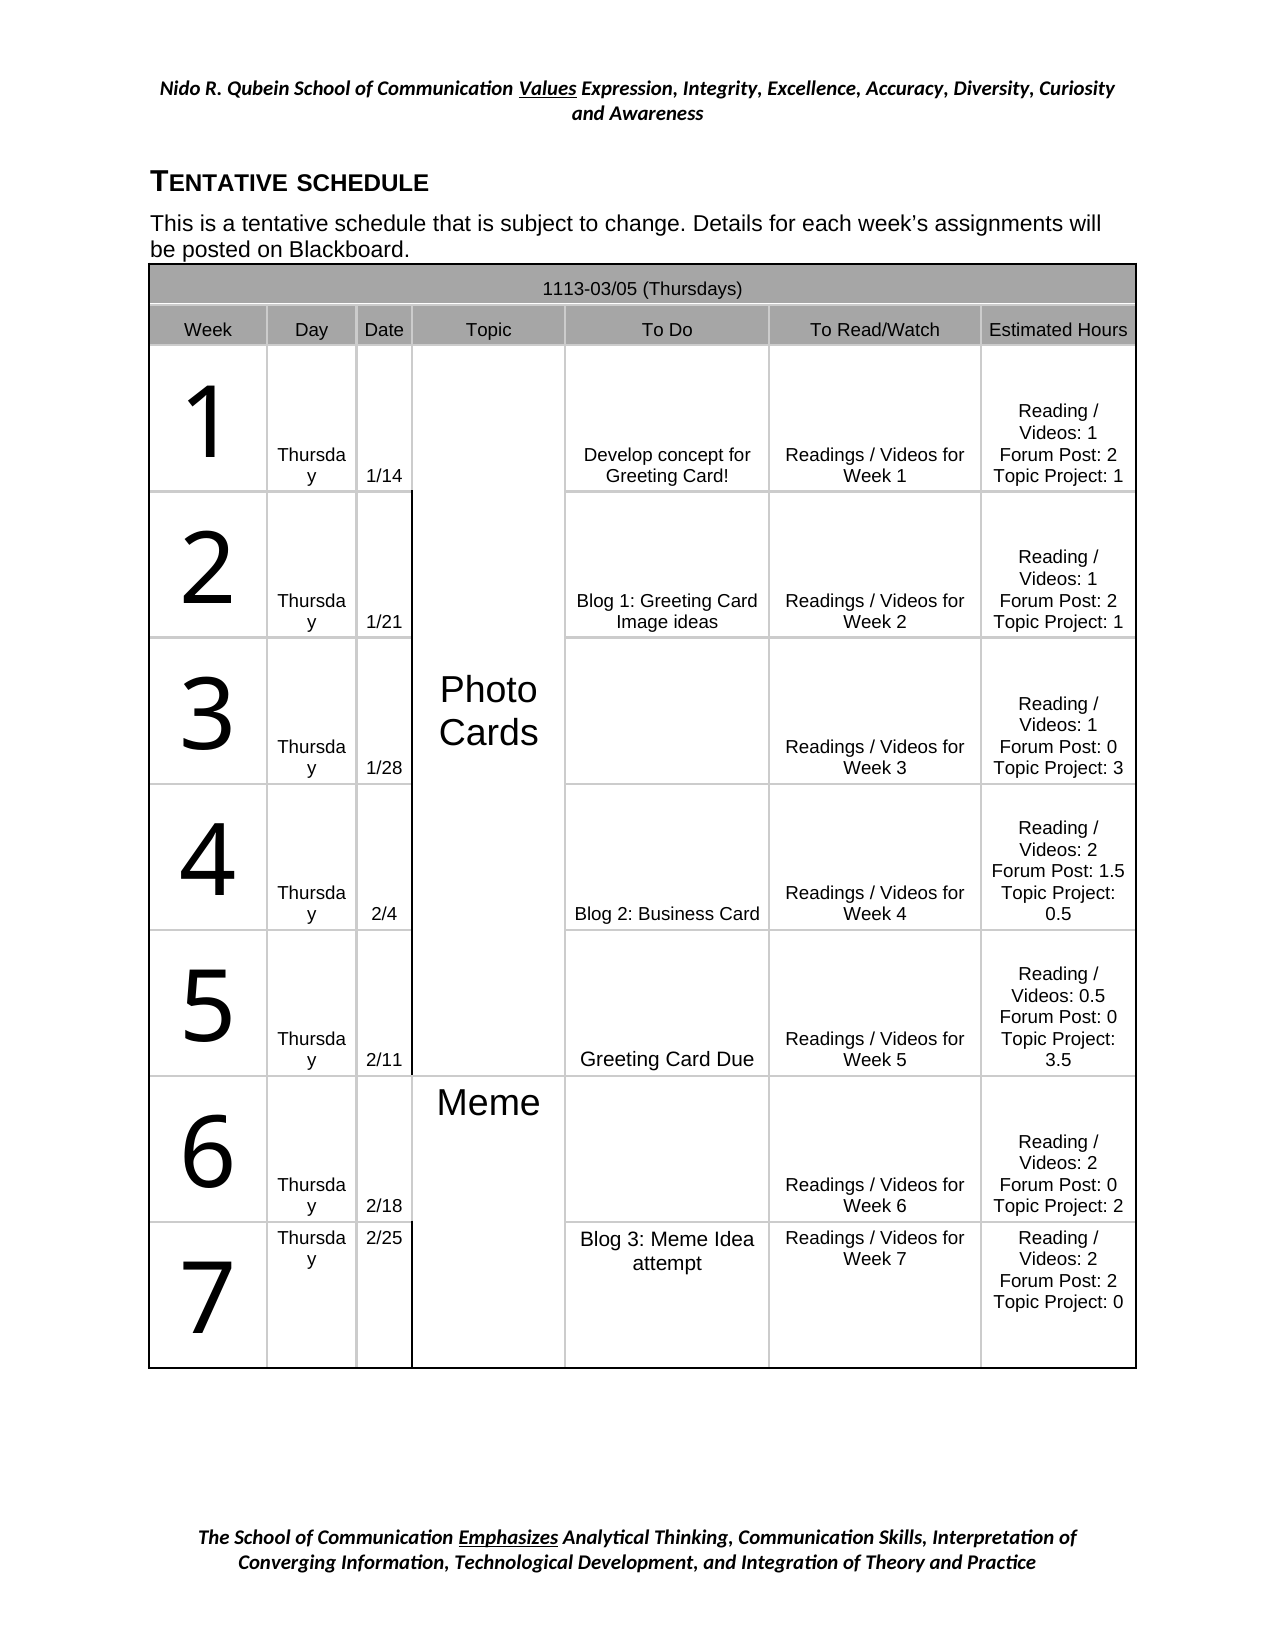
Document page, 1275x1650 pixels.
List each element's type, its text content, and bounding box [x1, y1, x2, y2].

table_cell Blog 1: Greeting Card Image ideas [566, 493, 768, 636]
table_cell Topic [413, 306, 564, 344]
table_cell Reading / Videos: 0.5 Forum Post: 0 Topic Project: 3.5 [982, 931, 1135, 1074]
table_cell Thursday [268, 1223, 355, 1367]
table_cell Meme [413, 1077, 564, 1367]
table_cell Readings / Videos for Week 7 [770, 1223, 980, 1367]
table_cell 7 [150, 1223, 266, 1367]
table_cell Reading / Videos: 2 Forum Post: 0 Topic Project: 2 [982, 1077, 1135, 1221]
table_cell 2/11 [358, 931, 411, 1074]
table_cell Reading / Videos: 2 Forum Post: 1.5 Topic Project: 0.5 [982, 785, 1135, 928]
table_cell To Do [566, 306, 768, 344]
table_cell Thursday [268, 1077, 355, 1221]
table_cell Day [268, 306, 355, 344]
text This is a tentative schedule that is subject to change. Details for each week’s assignments will be posted on Blackboard. [150, 210, 1125, 262]
table_cell Readings / Videos for Week 3 [770, 639, 980, 782]
table_cell Develop concept for Greeting Card! [566, 346, 768, 490]
table_cell 2/25 [358, 1223, 411, 1367]
table_cell 3 [150, 639, 266, 782]
table_cell 1/28 [358, 639, 411, 782]
table_cell Reading / Videos: 1 Forum Post: 0 Topic Project: 3 [982, 639, 1135, 782]
table_cell [566, 639, 768, 782]
table_cell Estimated Hours [982, 306, 1135, 344]
table_header 1113-03/05 (Thursdays) [150, 265, 1135, 303]
table_cell Readings / Videos for Week 2 [770, 493, 980, 636]
table_cell Reading / Videos: 1 Forum Post: 2 Topic Project: 1 [982, 493, 1135, 636]
table_cell 1 [150, 346, 266, 490]
table_cell To Read/Watch [770, 306, 980, 344]
table_cell 4 [150, 785, 266, 928]
table_cell [566, 1077, 768, 1221]
table_cell Thursday [268, 785, 355, 928]
table_cell Week [150, 306, 266, 344]
table_cell Blog 3: Meme Idea attempt [566, 1223, 768, 1367]
table_cell 1/21 [358, 493, 411, 636]
table_cell Readings / Videos for Week 1 [770, 346, 980, 490]
table_cell Thursday [268, 493, 355, 636]
table_cell Thursday [268, 639, 355, 782]
table_cell Reading / Videos: 2 Forum Post: 2 Topic Project: 0 [982, 1223, 1135, 1367]
table_cell Date [358, 306, 411, 344]
table_cell Readings / Videos for Week 6 [770, 1077, 980, 1221]
table_cell Reading / Videos: 1 Forum Post: 2 Topic Project: 1 [982, 346, 1135, 490]
table_cell Thursday [268, 346, 355, 490]
table_cell 2/18 [358, 1077, 411, 1221]
table_cell Greeting Card Due [566, 931, 768, 1074]
table_cell 6 [150, 1077, 266, 1221]
table_cell Photo Cards [413, 346, 564, 1074]
table_cell 2 [150, 493, 266, 636]
table_cell Blog 2: Business Card [566, 785, 768, 928]
table_cell Thursday [268, 931, 355, 1074]
table_cell 5 [150, 931, 266, 1074]
table_cell 2/4 [358, 785, 411, 928]
table_cell Readings / Videos for Week 5 [770, 931, 980, 1074]
table_cell 1/14 [358, 346, 411, 490]
text Tentative schedule [150, 162, 1125, 197]
table_cell Readings / Videos for Week 4 [770, 785, 980, 928]
